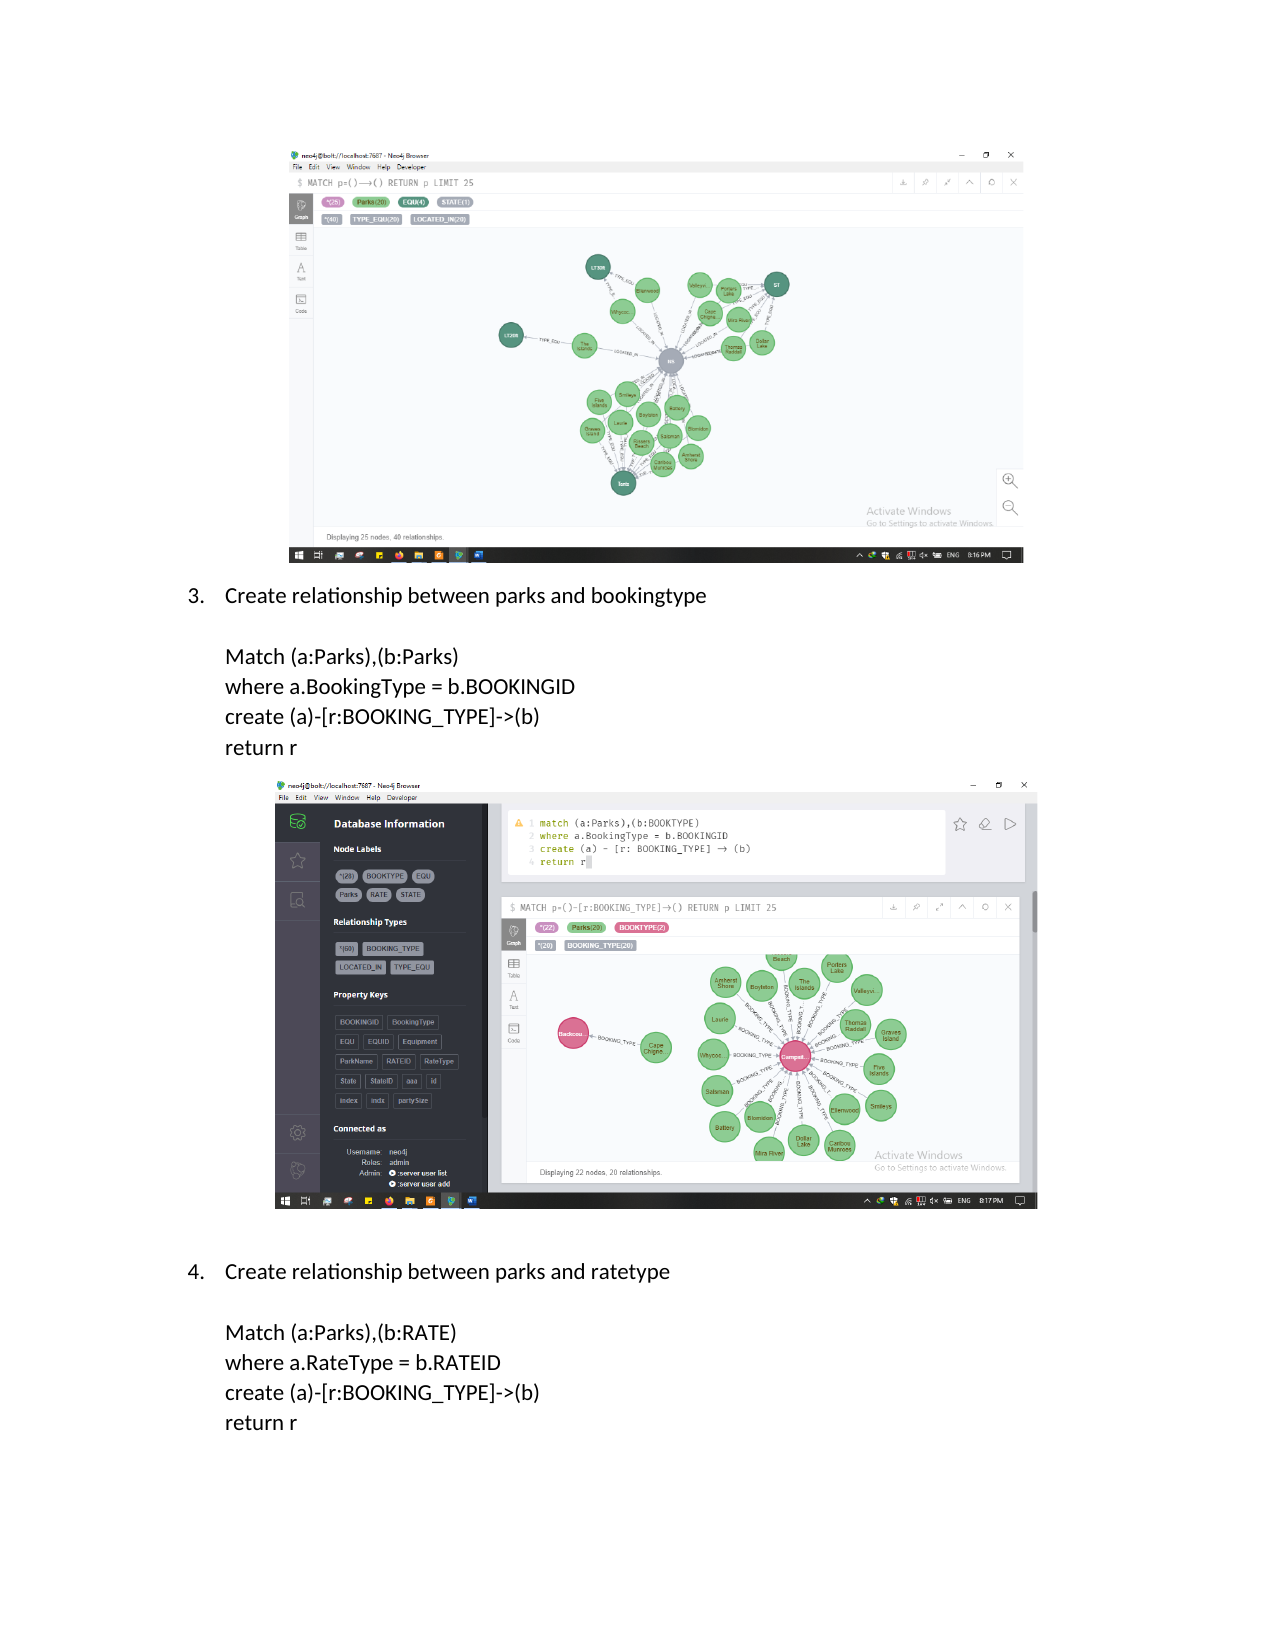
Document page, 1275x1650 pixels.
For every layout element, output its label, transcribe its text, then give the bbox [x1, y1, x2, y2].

list Create relationship between parks and bookingtype Match (a:Parks),(b:Parks) where a.BookingType = b.BOOKINGID create (a)-[r:BOOKING_TYPE]->(b) return r [187, 582, 1125, 761]
list Create relationship between parks and ratetype Match (a:Parks),(b:RATE) where a.RateType = b.RATEID create (a)-[r:BOOKING_TYPE]->(b) return r [187, 1257, 1125, 1467]
picture [289, 150, 1024, 563]
picture [275, 779, 1038, 1209]
